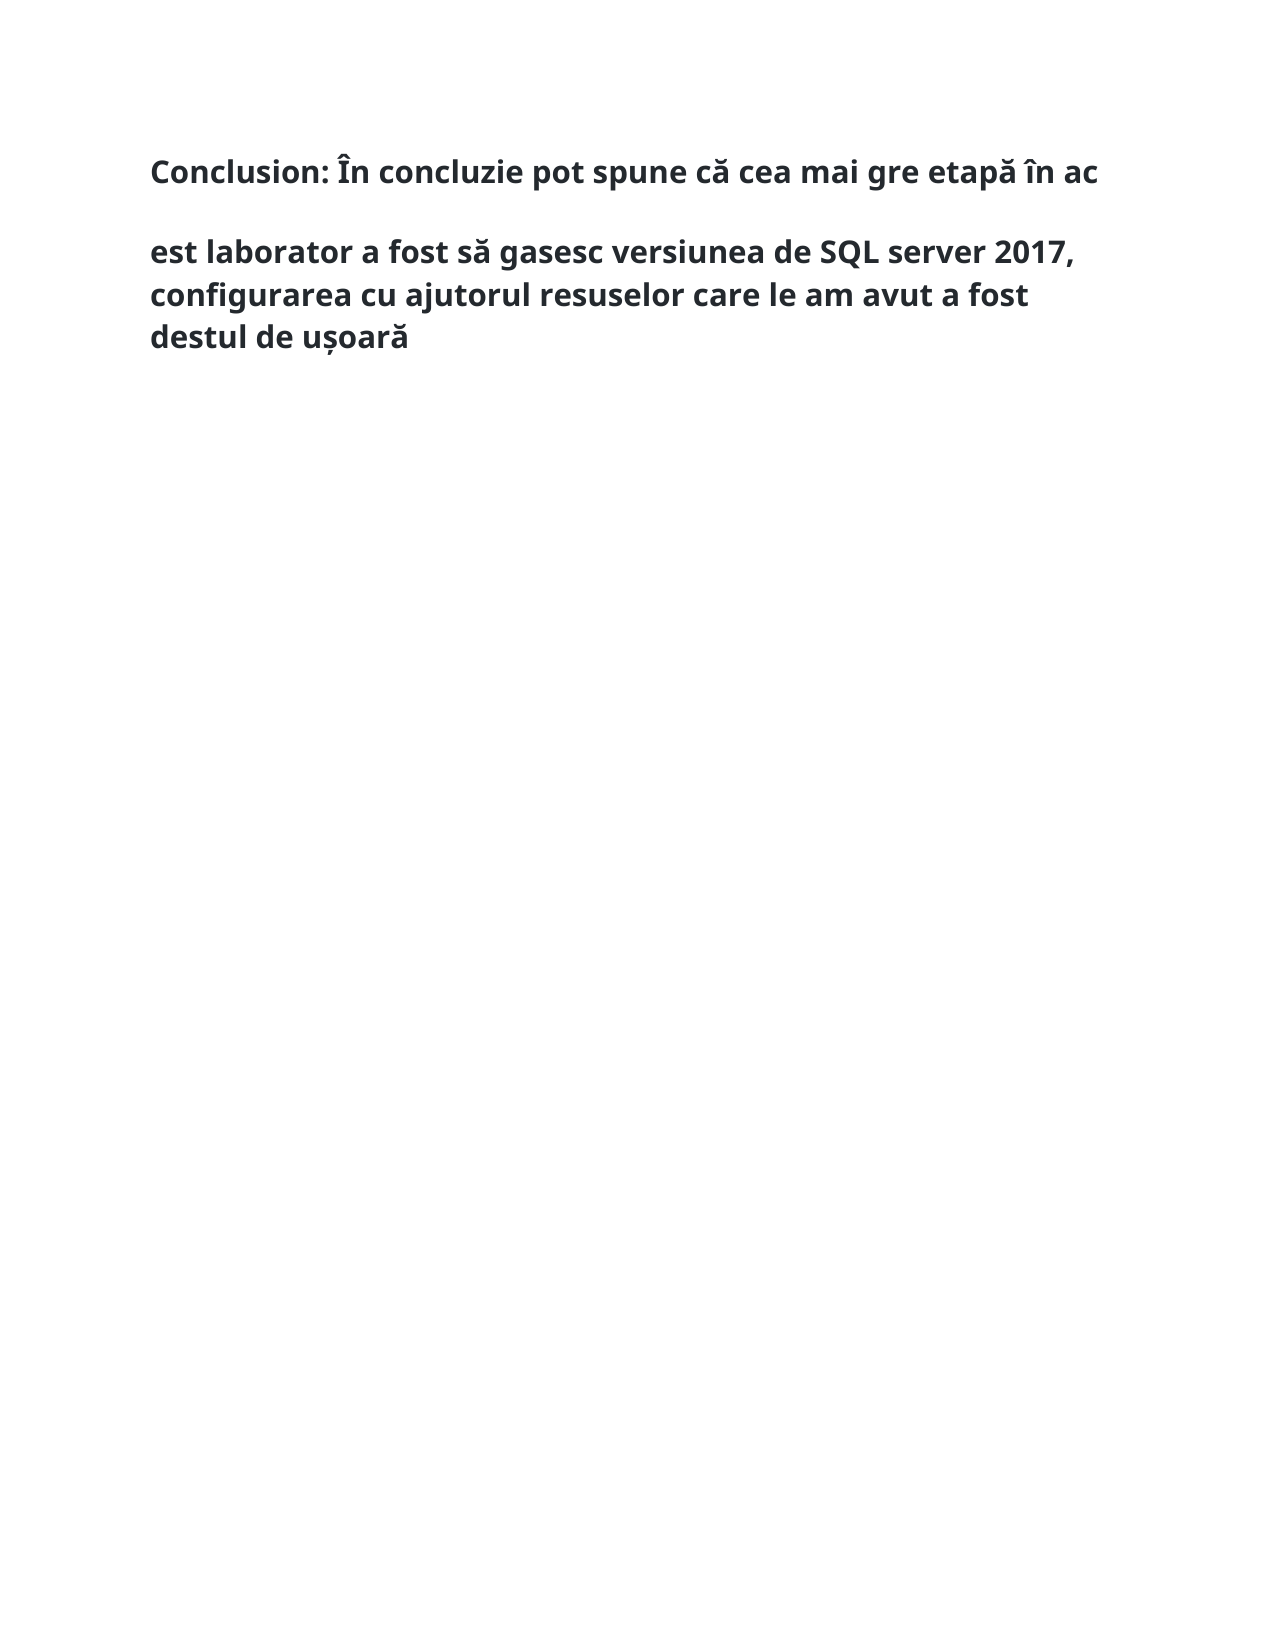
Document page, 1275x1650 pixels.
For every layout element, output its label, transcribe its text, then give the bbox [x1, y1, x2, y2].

text Conclusion: În concluzie pot spune că cea mai gre etapă în ac [150, 150, 1125, 193]
text est laborator a fost să gasesc versiunea de SQL server 2017, configurarea cu ajutorul resuselor care le am avut a fost destul de ușoară [150, 230, 1125, 358]
